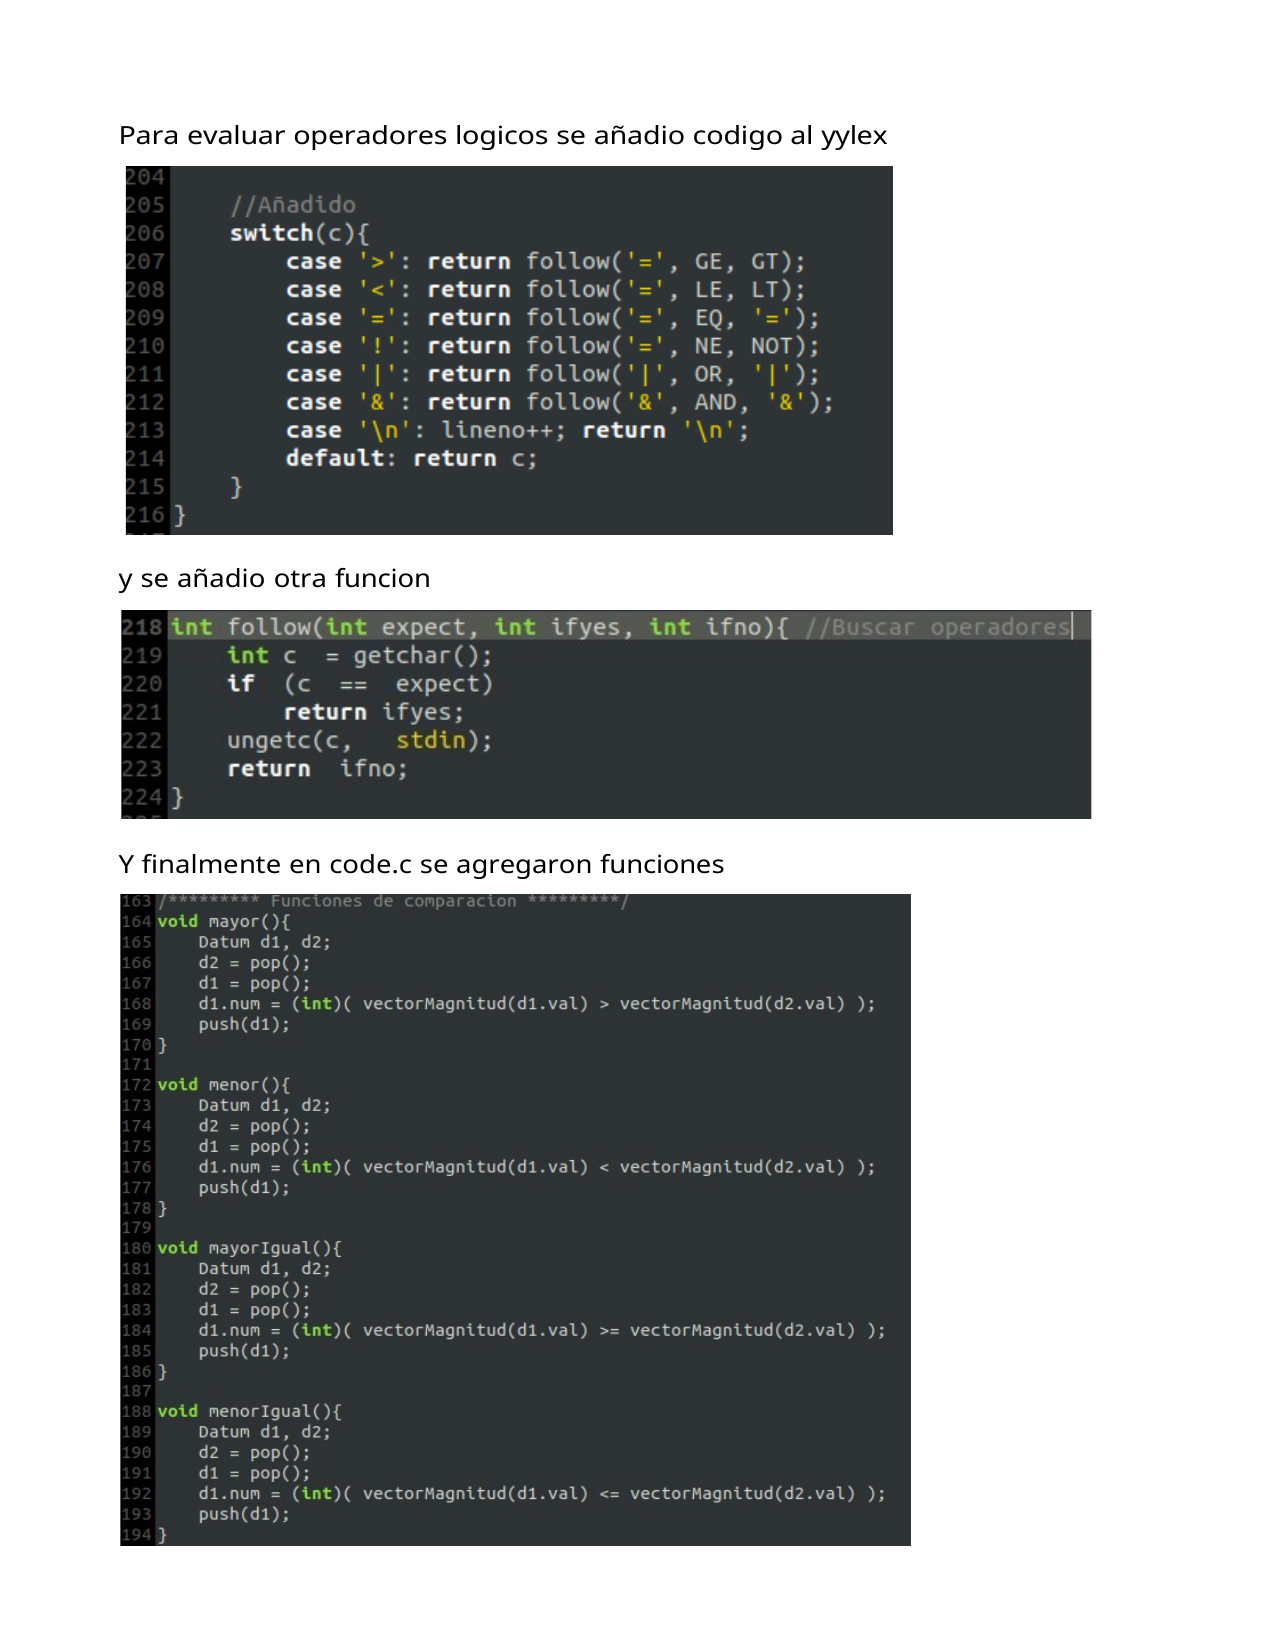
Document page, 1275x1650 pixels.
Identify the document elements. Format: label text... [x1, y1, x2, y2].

text Y finalmente en code.c se agregaron funciones [118, 639, 1275, 881]
text y se añadio otra funcion [118, 191, 1275, 594]
picture [125, 166, 893, 191]
picture [120, 894, 911, 1546]
picture [121, 610, 1092, 639]
text Para evaluar operadores logicos se añadio codigo al yylex [118, 118, 1275, 152]
